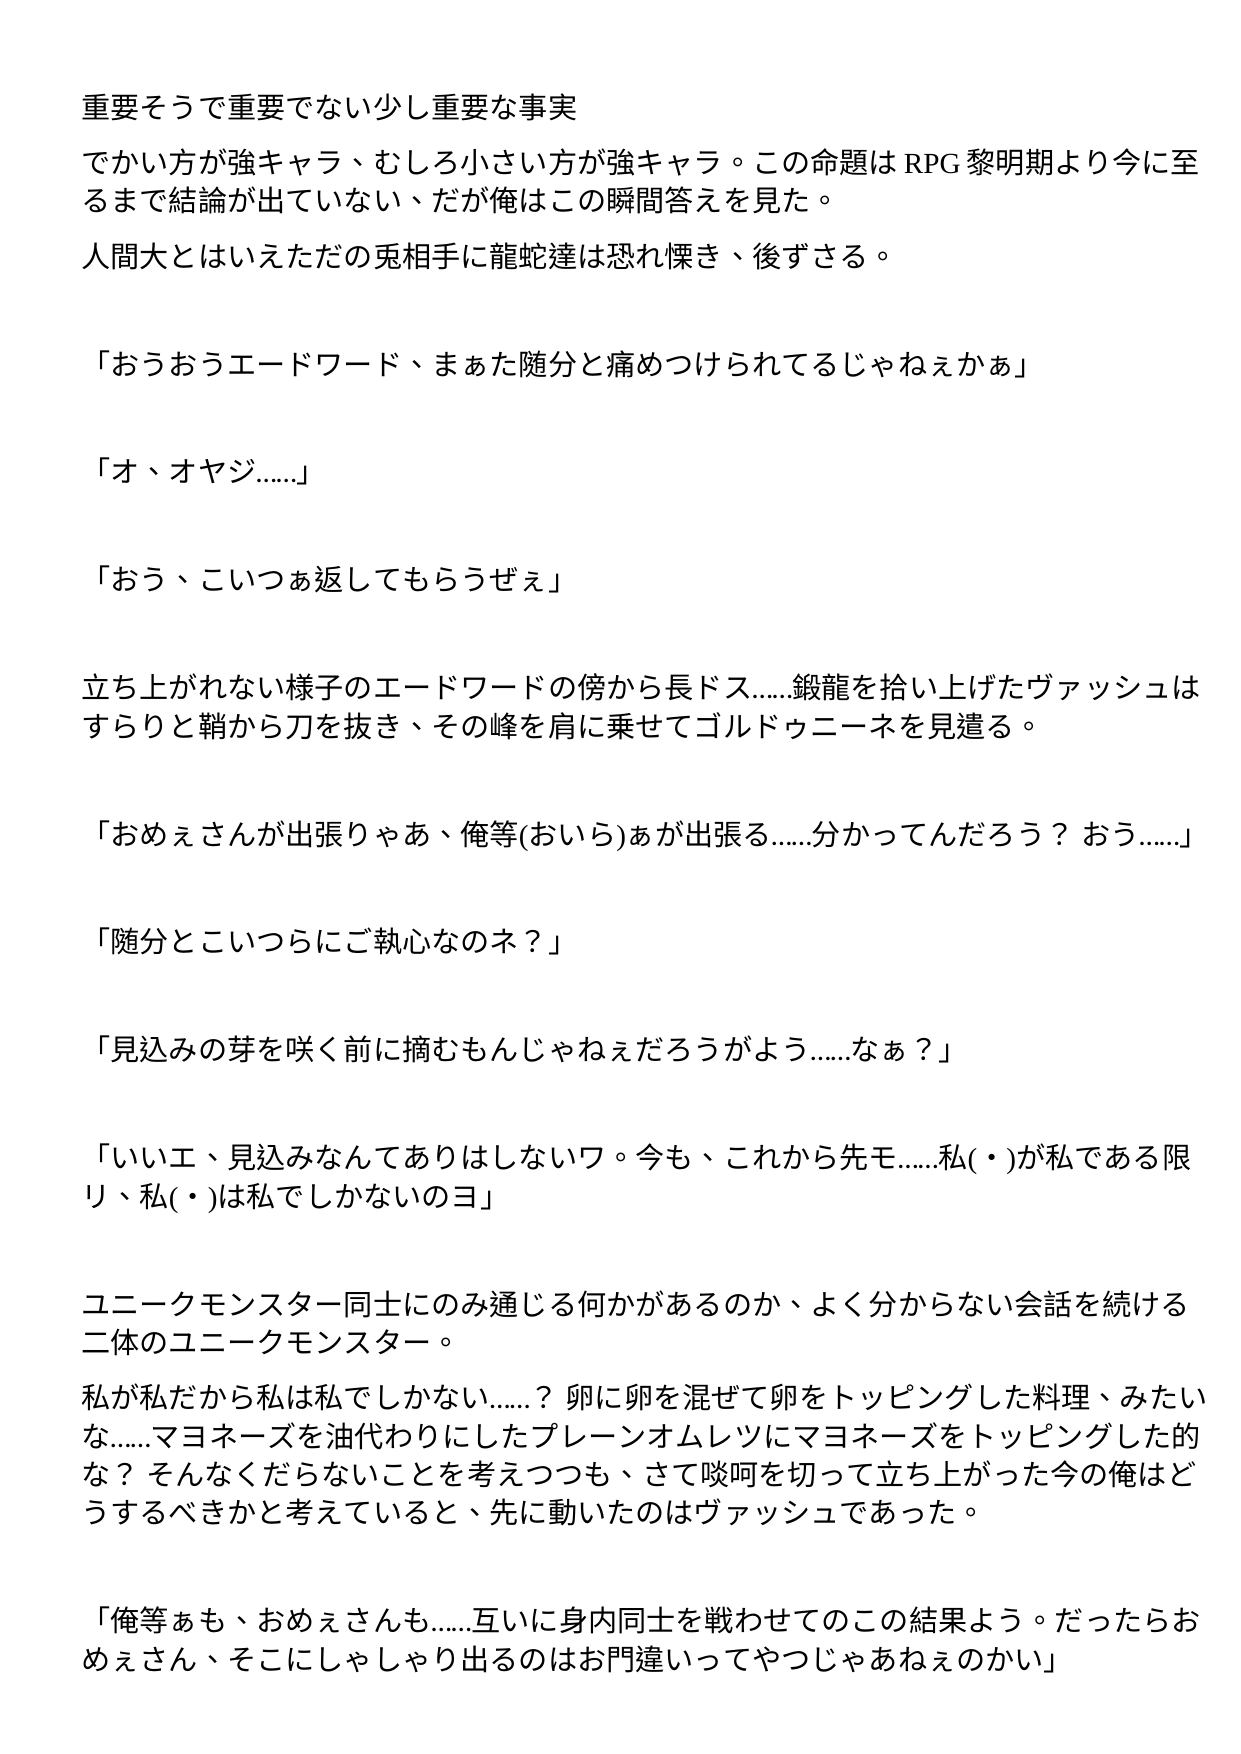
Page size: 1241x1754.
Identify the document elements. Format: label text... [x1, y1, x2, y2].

text でかい方が強キャラ、むしろ小さい方が強キャラ。この命題はRPG黎明期より今に至るまで結論が出ていない、だが俺はこの瞬間答えを見た。 [81, 145, 1215, 219]
text 「いいエ、見込みなんてありはしないワ。今も、これから先モ……私(・)が私である限リ、私(・)は私でしかないのヨ」 [81, 1140, 1215, 1214]
text 「おめぇさんが出張りゃあ、俺等(おいら)ぁが出張る……分かってんだろう？ おう……」 [81, 817, 1215, 852]
text 「おう、こいつぁ返してもらうぜぇ」 [81, 562, 1215, 598]
text 重要そうで重要でない少し重要な事実 [81, 90, 1215, 126]
text 立ち上がれない様子のエードワードの傍から長ドス……鍛龍を拾い上げたヴァッシュはすらりと鞘から刀を抜き、その峰を肩に乗せてゴルドゥニーネを見遣る。 [81, 670, 1215, 744]
text ユニークモンスター同士にのみ通じる何かがあるのか、よく分からない会話を続ける二体のユニークモンスター。 [81, 1287, 1215, 1361]
text 人間大とはいえただの兎相手に龍蛇達は恐れ慄き、後ずさる。 [81, 239, 1215, 274]
text 「随分とこいつらにご執心なのネ？」 [81, 924, 1215, 960]
text 「おうおうエードワード、まぁた随分と痛めつけられてるじゃねぇかぁ」 [81, 347, 1215, 382]
text 「オ、オヤジ……」 [81, 454, 1215, 490]
text 「俺等ぁも、おめぇさんも……互いに身内同士を戦わせてのこの結果よう。だったらおめぇさん、そこにしゃしゃり出るのはお門違いってやつじゃあねぇのかい」 [81, 1603, 1215, 1678]
text 私が私だから私は私でしかない……？ 卵に卵を混ぜて卵をトッピングした料理、みたいな……マヨネーズを油代わりにしたプレーンオムレツにマヨネーズをトッピングした的な？ そんなくだらないことを考えつつも、さて啖呵を切って立ち上がった今の俺はどうするべきかと考えていると、先に動いたのはヴァッシュであった。 [81, 1380, 1215, 1531]
text 「見込みの芽を咲く前に摘むもんじゃねぇだろうがよう……なぁ？」 [81, 1032, 1215, 1068]
